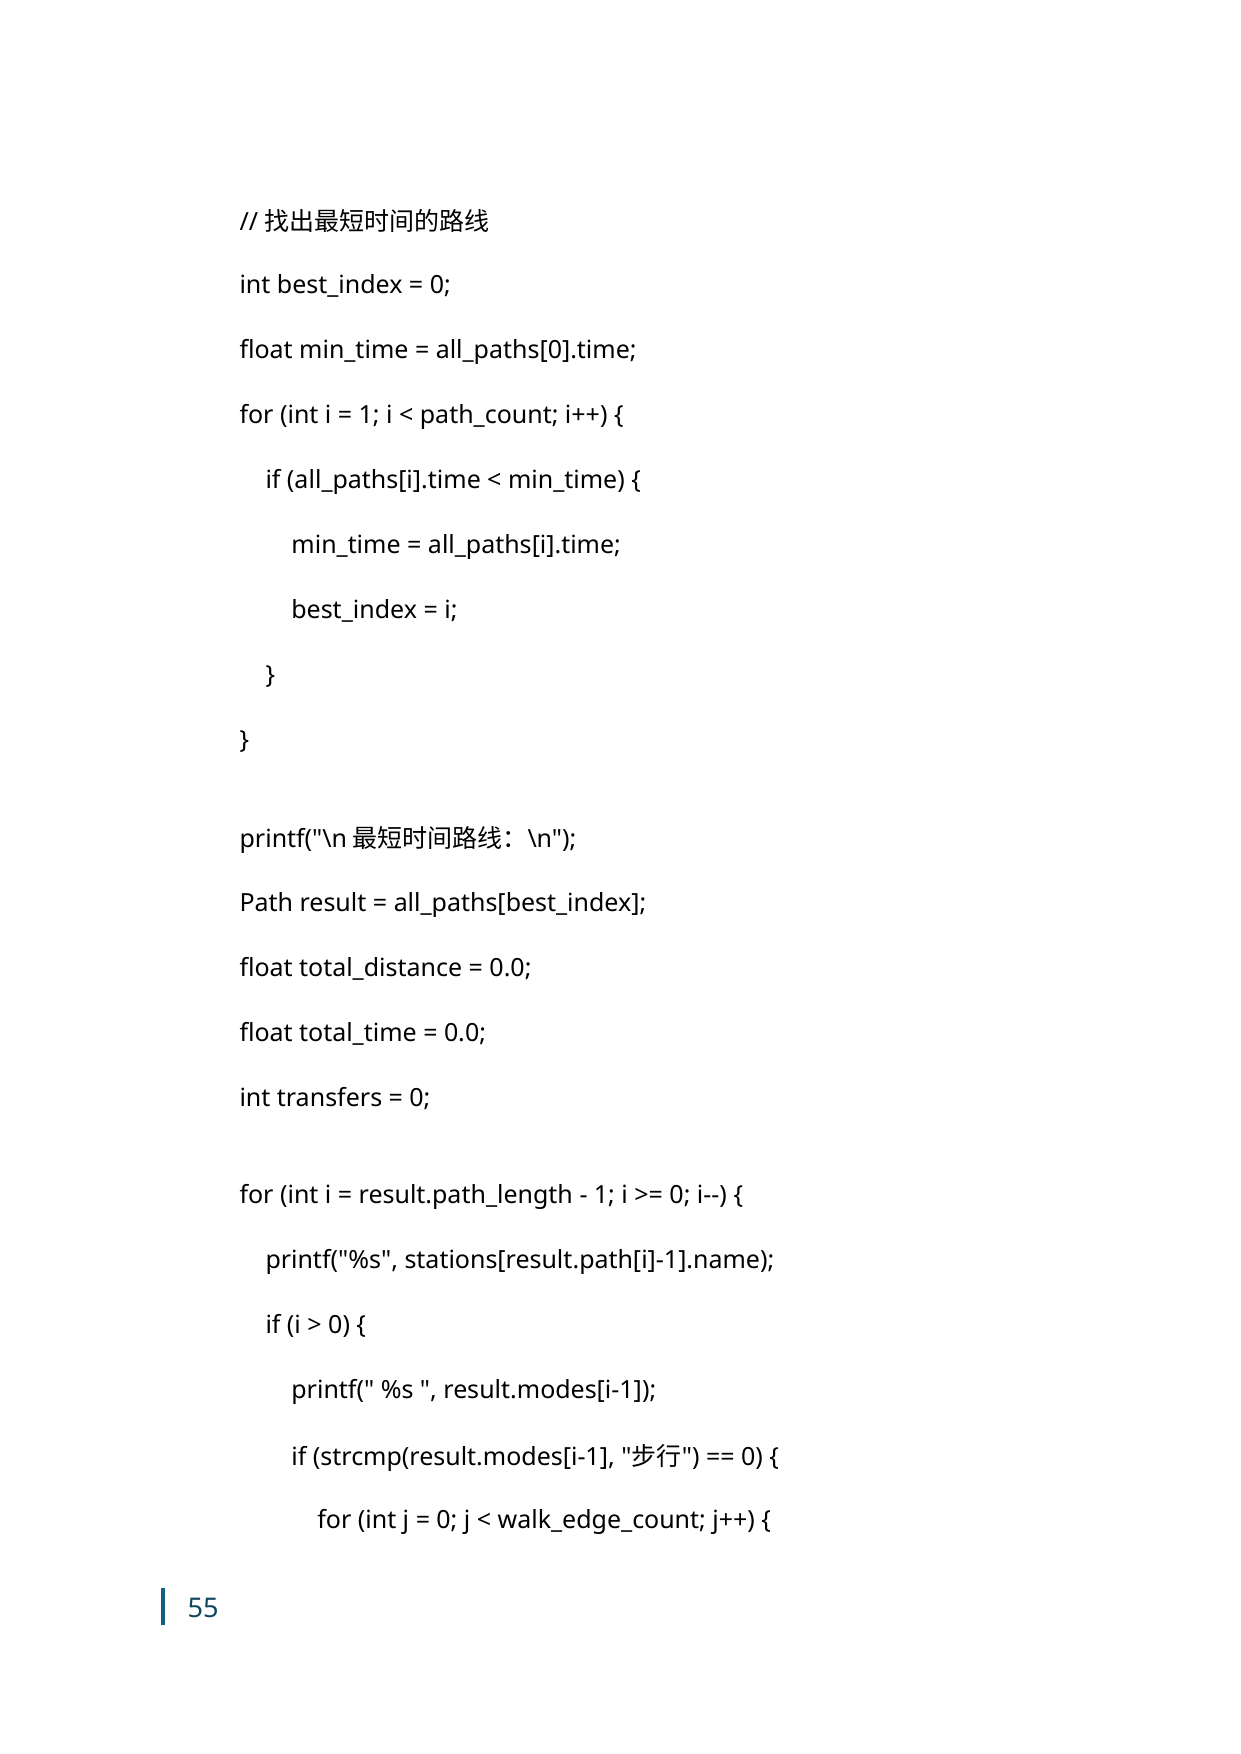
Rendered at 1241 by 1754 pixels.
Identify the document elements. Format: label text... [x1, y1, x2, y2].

text } [187, 642, 1053, 707]
text for (int i = 1; i < path_count; i++) { [187, 382, 1053, 447]
text if (strcmp(result.modes[i-1], "步行") == 0) { [187, 1422, 1053, 1487]
text } [187, 707, 1053, 772]
text printf(" %s ", result.modes[i-1]); [187, 1357, 1053, 1422]
text // 找出最短时间的路线 [187, 187, 1053, 252]
text int best_index = 0; [187, 252, 1053, 317]
text min_time = all_paths[i].time; [187, 512, 1053, 577]
text printf("\n最短时间路线：\n"); [187, 804, 1053, 869]
text if (i > 0) { [187, 1292, 1053, 1357]
text float min_time = all_paths[0].time; [187, 317, 1053, 382]
text best_index = i; [187, 577, 1053, 642]
text if (all_paths[i].time < min_time) { [187, 447, 1053, 512]
text Path result = all_paths[best_index]; [187, 869, 1053, 934]
text float total_time = 0.0; [187, 999, 1053, 1064]
text for (int j = 0; j < walk_edge_count; j++) { [187, 1487, 1053, 1552]
text int transfers = 0; [187, 1064, 1053, 1129]
text for (int i = result.path_length - 1; i >= 0; i--) { [187, 1162, 1053, 1227]
text printf("%s", stations[result.path[i]-1].name); [187, 1227, 1053, 1292]
text float total_distance = 0.0; [187, 934, 1053, 999]
